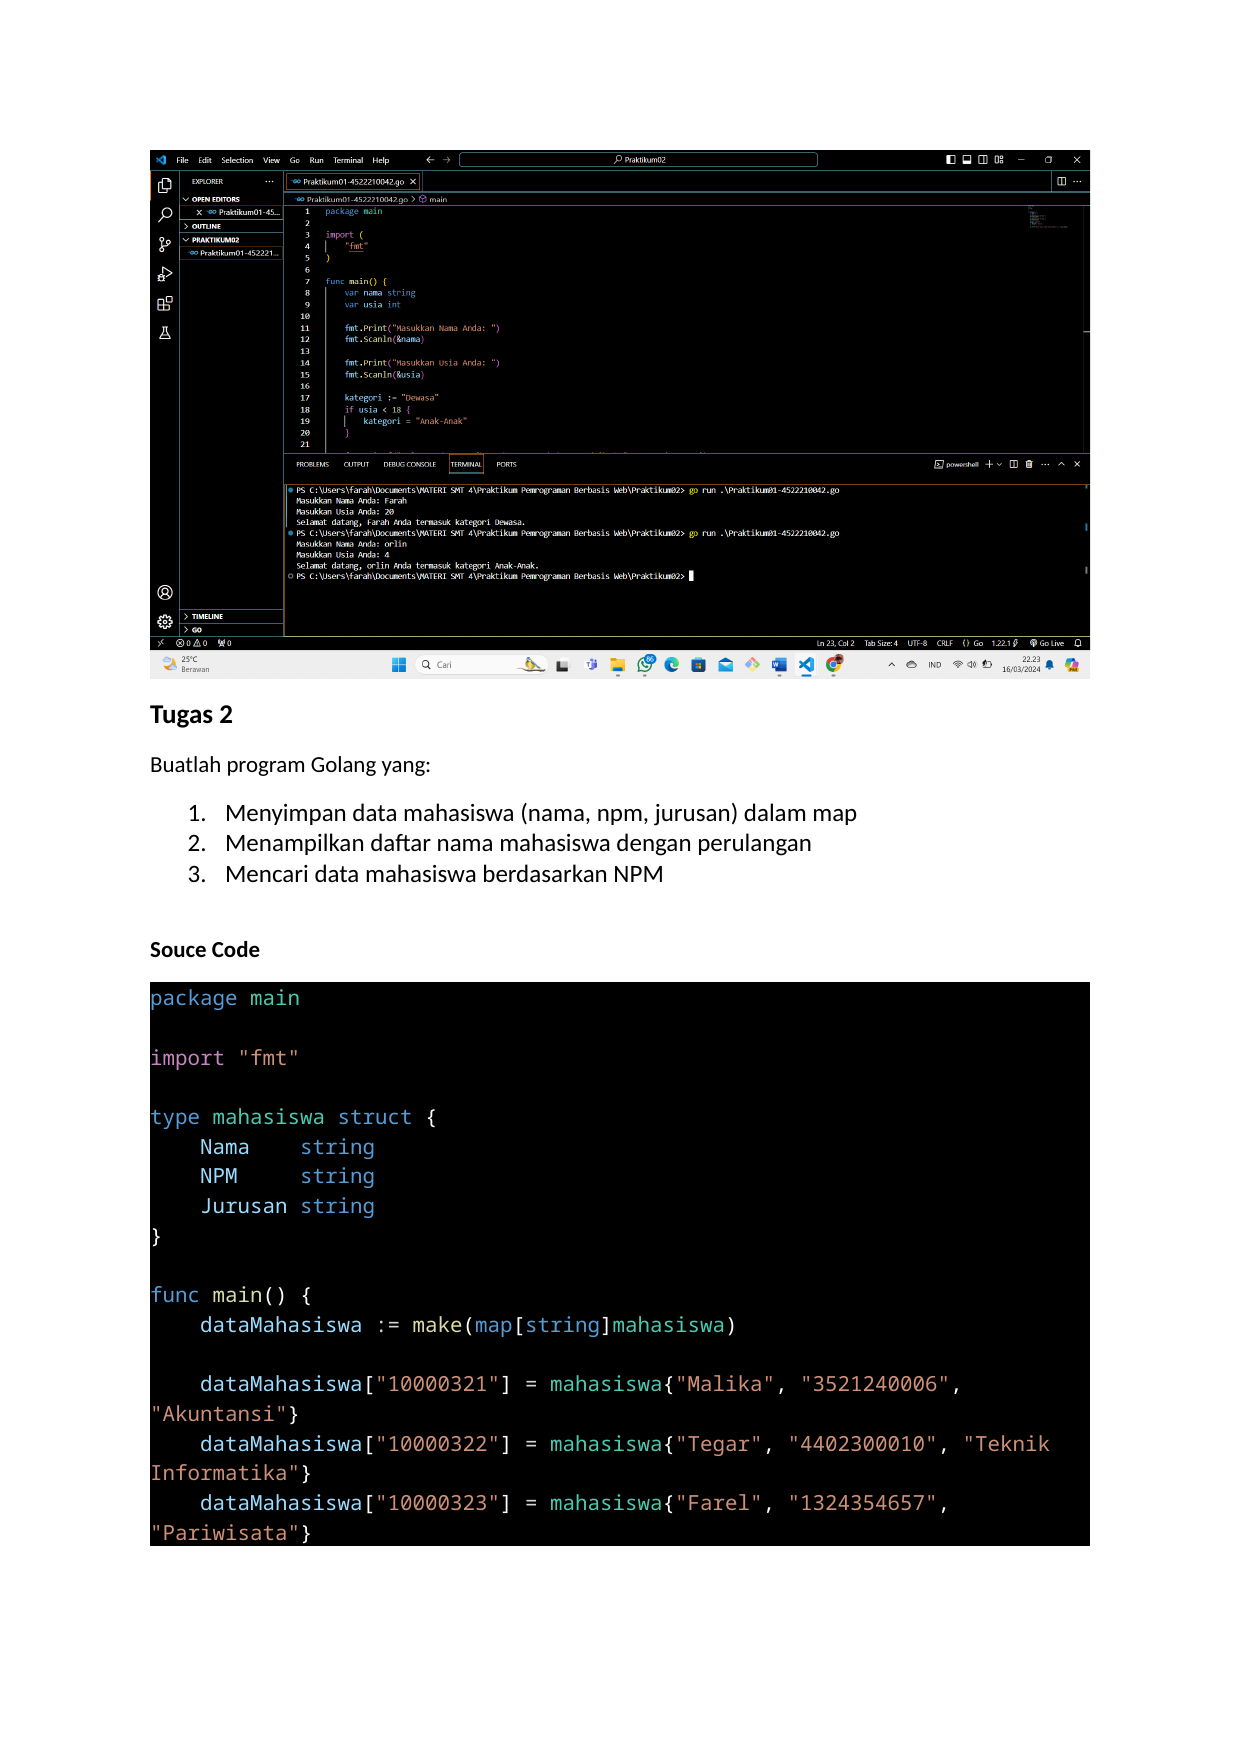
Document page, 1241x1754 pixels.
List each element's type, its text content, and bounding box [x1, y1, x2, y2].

list Mencari data mahasiswa berdasarkan NPM [187, 858, 1090, 888]
text dataMahasiswa["10000322"] = mahasiswa{"Tegar", "4402300010", "Teknik Informatika"} [150, 1427, 1090, 1487]
text import "fmt" [150, 1042, 1090, 1071]
text } [150, 1220, 1090, 1249]
text Souce Code [150, 935, 1090, 963]
text Nama string [150, 1131, 1090, 1160]
text Jurusan string [150, 1190, 1090, 1220]
text func main() { [150, 1279, 1090, 1309]
text Tugas 2 [150, 698, 1090, 731]
text dataMahasiswa["10000323"] = mahasiswa{"Farel", "1324354657", "Pariwisata"} [150, 1487, 1090, 1546]
text dataMahasiswa["10000321"] = mahasiswa{"Malika", "3521240006", "Akuntansi"} [150, 1368, 1090, 1427]
text Buatlah program Golang yang: [150, 750, 1090, 778]
text package main [150, 982, 1090, 1012]
text type mahasiswa struct { [150, 1101, 1090, 1131]
picture [150, 150, 1091, 679]
list Menampilkan daftar nama mahasiswa dengan perulangan [187, 827, 1090, 858]
text dataMahasiswa := make(map[string]mahasiswa) [150, 1309, 1090, 1338]
list Menyimpan data mahasiswa (nama, npm, jurusan) dalam map [187, 797, 1090, 827]
text NPM string [150, 1160, 1090, 1190]
